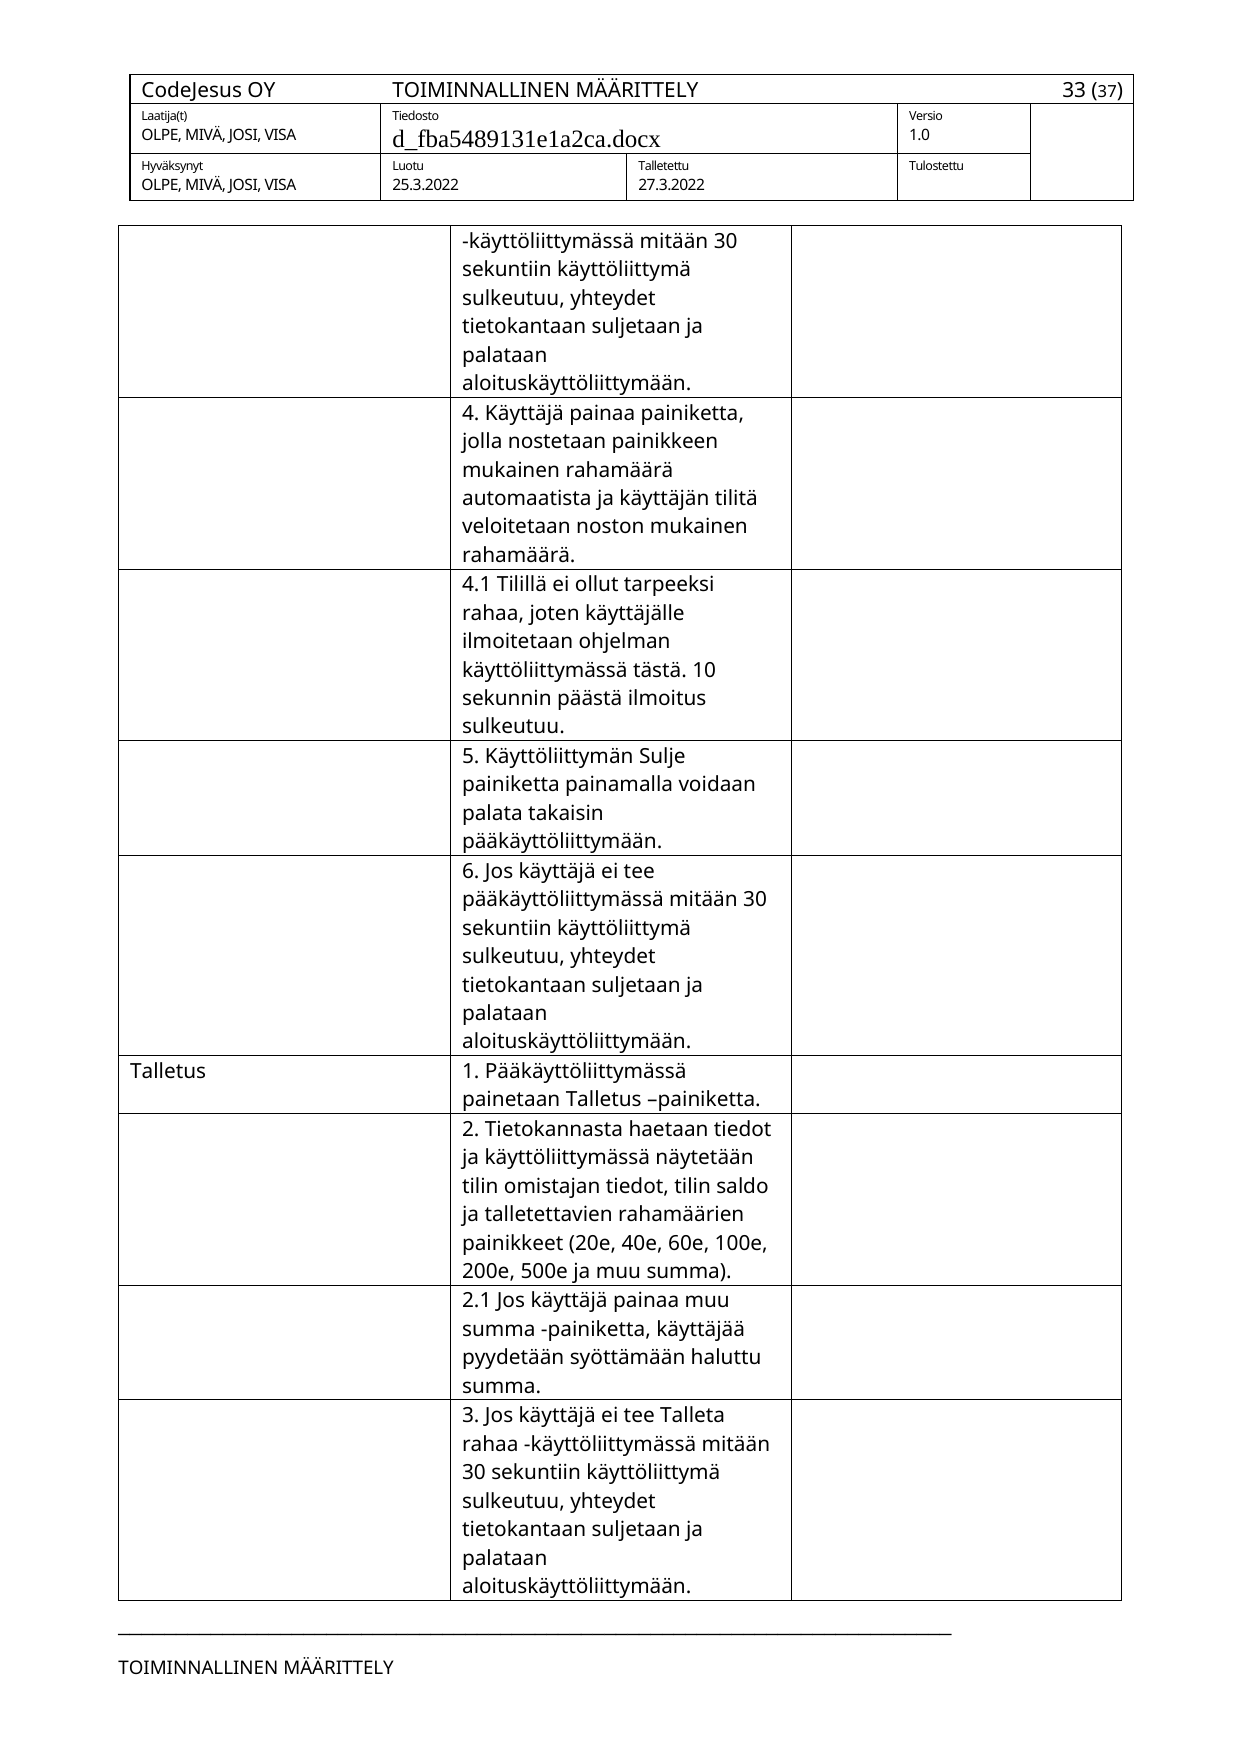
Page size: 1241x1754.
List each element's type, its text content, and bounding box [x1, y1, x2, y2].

table_cell [119, 226, 450, 397]
table_cell Talletus [119, 1056, 450, 1113]
table_cell 4.1 Tilillä ei ollut tarpeeksi rahaa, joten käyttäjälle ilmoitetaan ohjelman käyttöliittymässä tästä. 10 sekunnin päästä ilmoitus sulkeutuu. [451, 570, 791, 740]
table_cell 2.1 Jos käyttäjä painaa muu summa -painiketta, käyttäjää pyydetään syöttämään haluttu summa. [451, 1286, 791, 1399]
table_cell 4. Käyttäjä painaa painiketta, jolla nostetaan painikkeen mukainen rahamäärä automaatista ja käyttäjän tilitä veloitetaan noston mukainen rahamäärä. [451, 398, 791, 568]
table_cell [792, 1114, 1121, 1284]
table_cell 6. Jos käyttäjä ei tee pääkäyttöliittymässä mitään 30 sekuntiin käyttöliittymä sulkeutuu, yhteydet tietokantaan suljetaan ja palataan aloituskäyttöliittymään. [451, 856, 791, 1055]
table_cell [792, 1286, 1121, 1399]
table_cell [792, 226, 1121, 397]
table_cell [119, 741, 450, 855]
table_cell [119, 398, 450, 568]
table_cell [119, 1114, 450, 1284]
table_cell [119, 1400, 450, 1599]
table_cell [119, 856, 450, 1055]
table_cell [792, 741, 1121, 855]
table_cell 2. Tietokannasta haetaan tiedot ja käyttöliittymässä näytetään tilin omistajan tiedot, tilin saldo ja talletettavien rahamäärien painikkeet (20e, 40e, 60e, 100e, 200e, 500e ja muu summa). [451, 1114, 791, 1284]
table_cell [792, 570, 1121, 740]
table_cell [792, 856, 1121, 1055]
table_cell [792, 1056, 1121, 1113]
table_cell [451, 226, 791, 397]
table_cell [792, 398, 1121, 568]
table_cell 5. Käyttöliittymän Sulje painiketta painamalla voidaan palata takaisin pääkäyttöliittymään. [451, 741, 791, 855]
table_cell [119, 570, 450, 740]
table_cell 1. Pääkäyttöliittymässä painetaan Talletus –painiketta. [451, 1056, 791, 1113]
table_cell [119, 1286, 450, 1399]
table_cell 3. Jos käyttäjä ei tee Talleta rahaa -käyttöliittymässä mitään 30 sekuntiin käyttöliittymä sulkeutuu, yhteydet tietokantaan suljetaan ja palataan aloituskäyttöliittymään. [451, 1400, 791, 1599]
table_cell [792, 1400, 1121, 1599]
